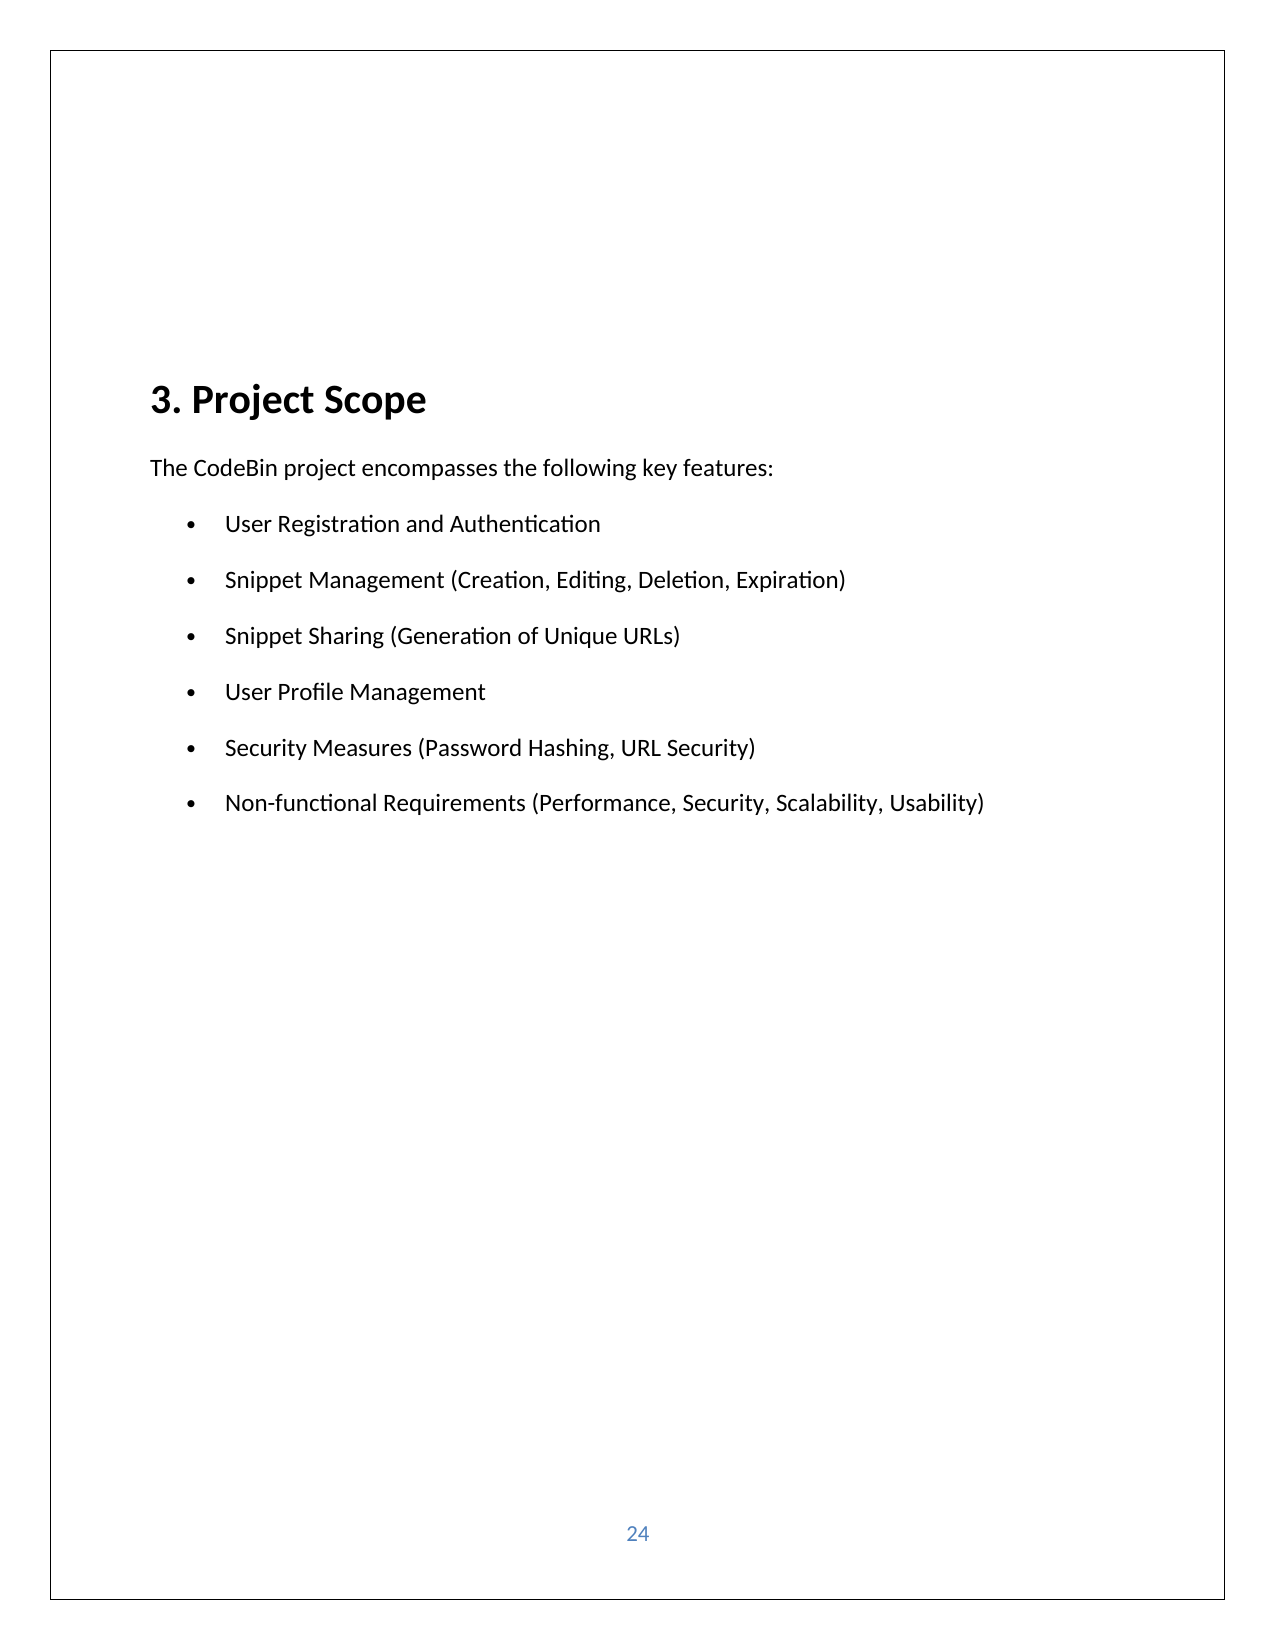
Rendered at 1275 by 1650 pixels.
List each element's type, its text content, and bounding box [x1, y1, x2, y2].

text The CodeBin project encompasses the following key features: [150, 453, 1125, 483]
list User Profile Management [187, 676, 1125, 706]
text 3. Project Scope [150, 373, 1125, 424]
list Non-functional Requirements (Performance, Security, Scalability, Usability) [187, 788, 1125, 818]
list Snippet Sharing (Generation of Unique URLs) [187, 620, 1125, 651]
list User Registration and Authentication [187, 508, 1125, 539]
list Security Measures (Password Hashing, URL Security) [187, 732, 1125, 762]
list Snippet Management (Creation, Editing, Deletion, Expiration) [187, 564, 1125, 595]
